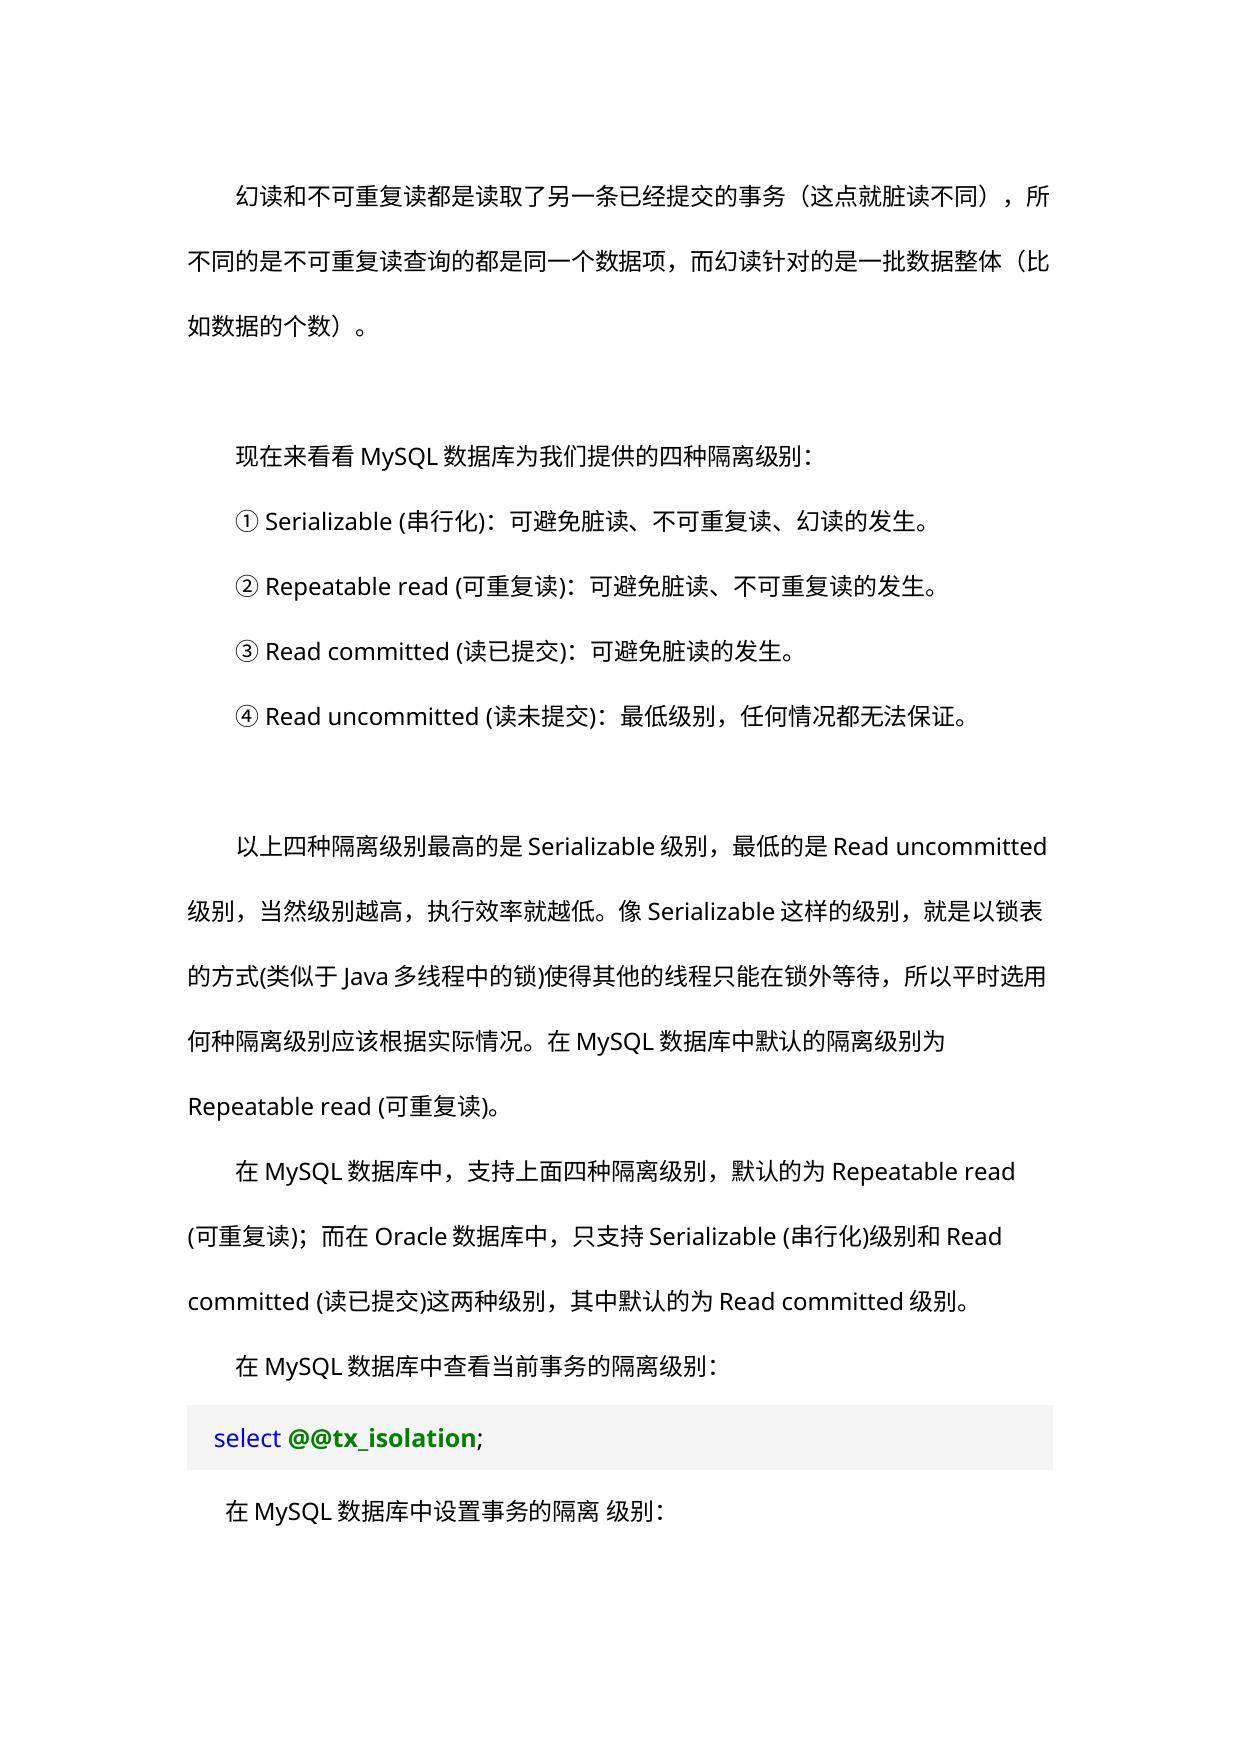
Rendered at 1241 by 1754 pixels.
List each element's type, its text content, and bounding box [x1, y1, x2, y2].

text 幻读和不可重复读都是读取了另一条已经提交的事务（这点就脏读不同），所不同的是不可重复读查询的都是同一个数据项，而幻读针对的是一批数据整体（比如数据的个数）。 [187, 162, 1053, 357]
text 在MySQL数据库中设置事务的隔离 级别： [187, 1478, 1053, 1543]
text ③ Read committed (读已提交)：可避免脏读的发生。 [187, 617, 1053, 682]
text 在MySQL数据库中，支持上面四种隔离级别，默认的为Repeatable read (可重复读)；而在Oracle数据库中，只支持Serializable (串行化)级别和Read committed (读已提交)这两种级别，其中默认的为Read committed级别。 [187, 1137, 1053, 1332]
text 现在来看看MySQL数据库为我们提供的四种隔离级别： [187, 422, 1053, 487]
text 在MySQL数据库中查看当前事务的隔离级别： [187, 1332, 1053, 1397]
text ① Serializable (串行化)：可避免脏读、不可重复读、幻读的发生。 [187, 487, 1053, 552]
text select @@tx_isolation; [187, 1405, 1053, 1470]
text ④ Read uncommitted (读未提交)：最低级别，任何情况都无法保证。 [187, 682, 1053, 747]
text ② Repeatable read (可重复读)：可避免脏读、不可重复读的发生。 [187, 552, 1053, 617]
text 以上四种隔离级别最高的是Serializable级别，最低的是Read uncommitted级别，当然级别越高，执行效率就越低。像Serializable这样的级别，就是以锁表的方式(类似于Java多线程中的锁)使得其他的线程只能在锁外等待，所以平时选用何种隔离级别应该根据实际情况。在MySQL数据库中默认的隔离级别为Repeatable read (可重复读)。 [187, 812, 1053, 1137]
